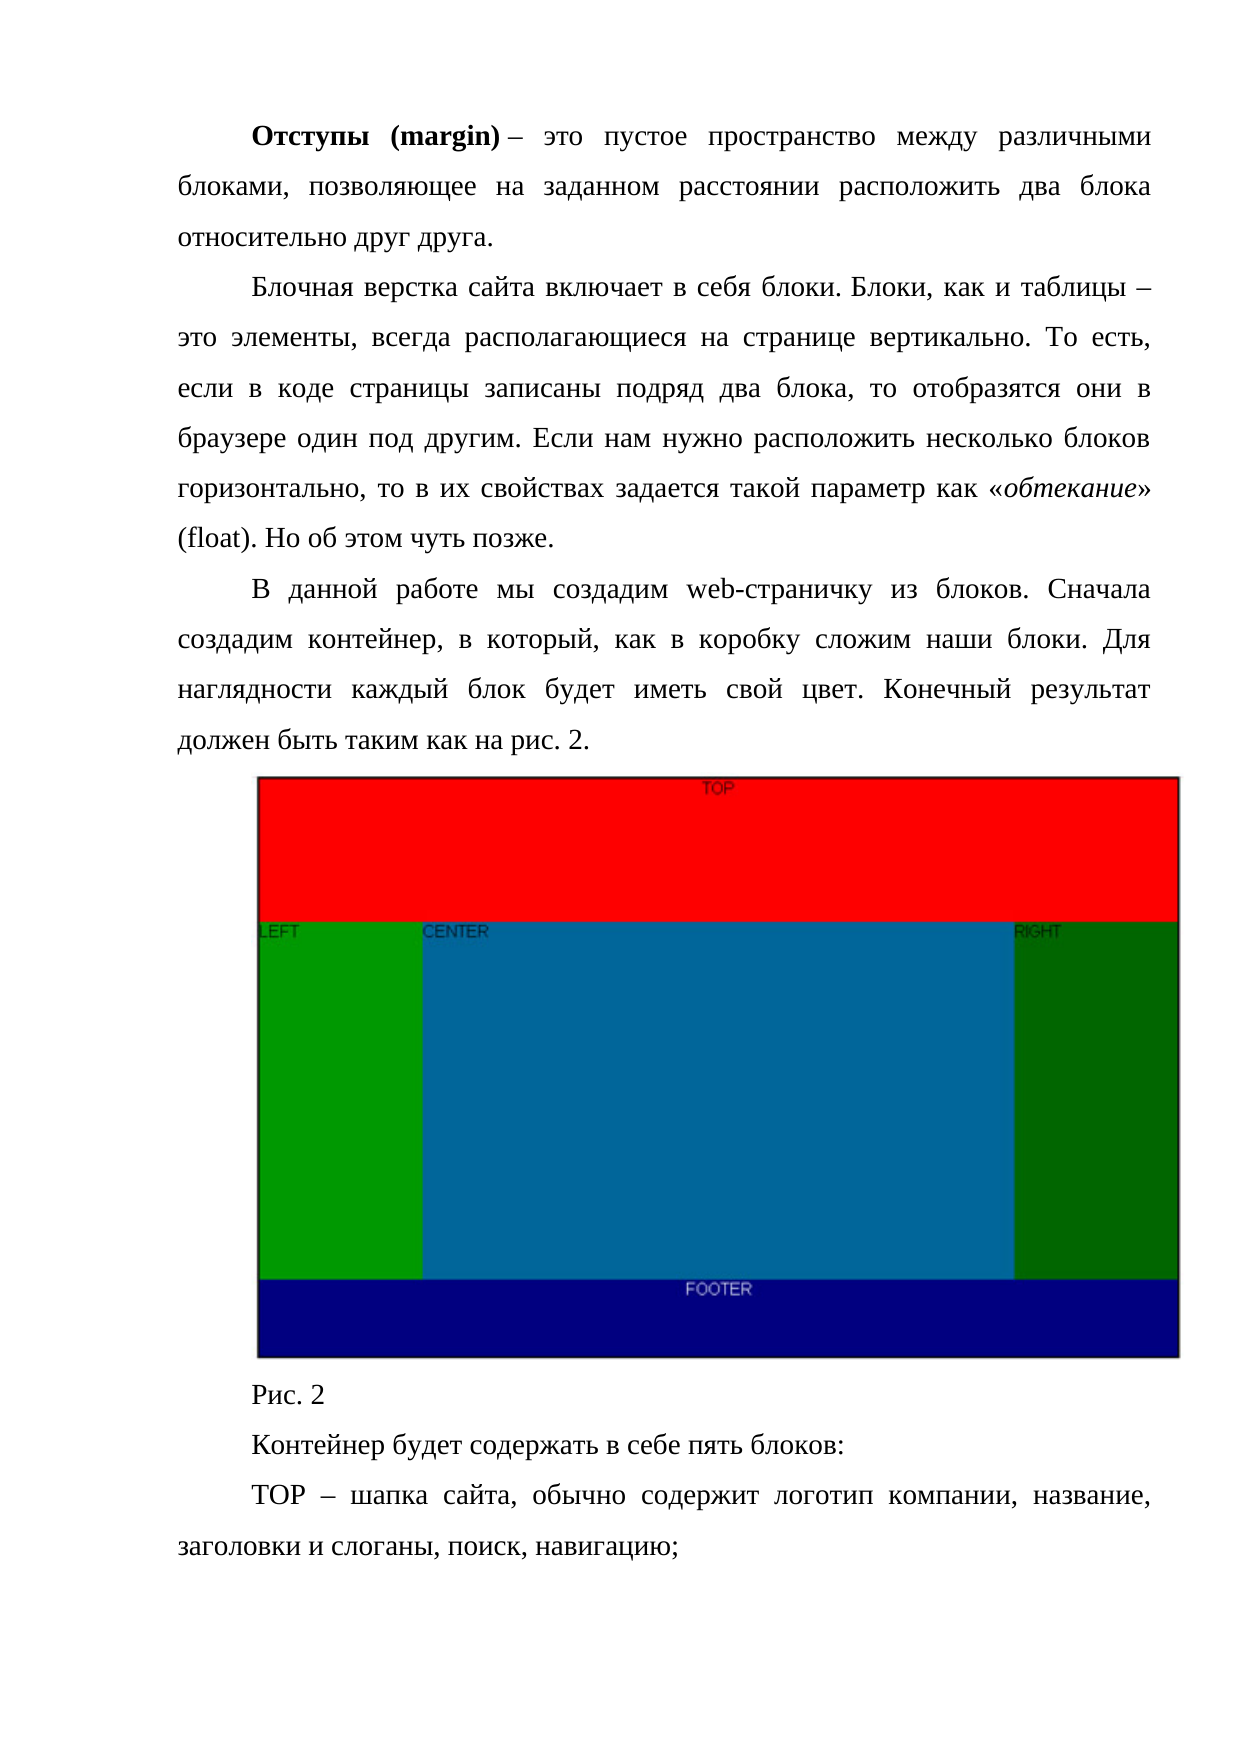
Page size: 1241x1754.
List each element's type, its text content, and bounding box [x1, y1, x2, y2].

text Отступы (margin) – это пустое пространство между различными блоками, позволяющее на заданном расстоянии расположить два блока относительно друг друга. [177, 118, 1152, 252]
picture [251, 772, 1184, 1363]
text В данной работе мы создадим web-страничку из блоков. Сначала создадим контейнер, в который, как в коробку сложим наши блоки. Для наглядности каждый блок будет иметь свой цвет. Конечный результат должен быть таким как на рис. 2. [177, 571, 1152, 755]
text Рис. 2 [177, 1377, 1152, 1410]
text Блочная верстка сайта включает в себя блоки. Блоки, как и таблицы – это элементы, всегда располагающиеся на странице вертикально. То есть, если в коде страницы записаны подряд два блока, то отобразятся они в браузере один под другим. Если нам нужно расположить несколько блоков горизонтально, то в их свойствах задается такой параметр как «обтекание» (float). Но об этом чуть позже. [177, 269, 1152, 554]
text Контейнер будет содержать в себе пять блоков: [177, 1427, 1152, 1461]
text TOP – шапка сайта, обычно содержит логотип компании, название, заголовки и слоганы, поиск, навигацию; [177, 1477, 1152, 1561]
